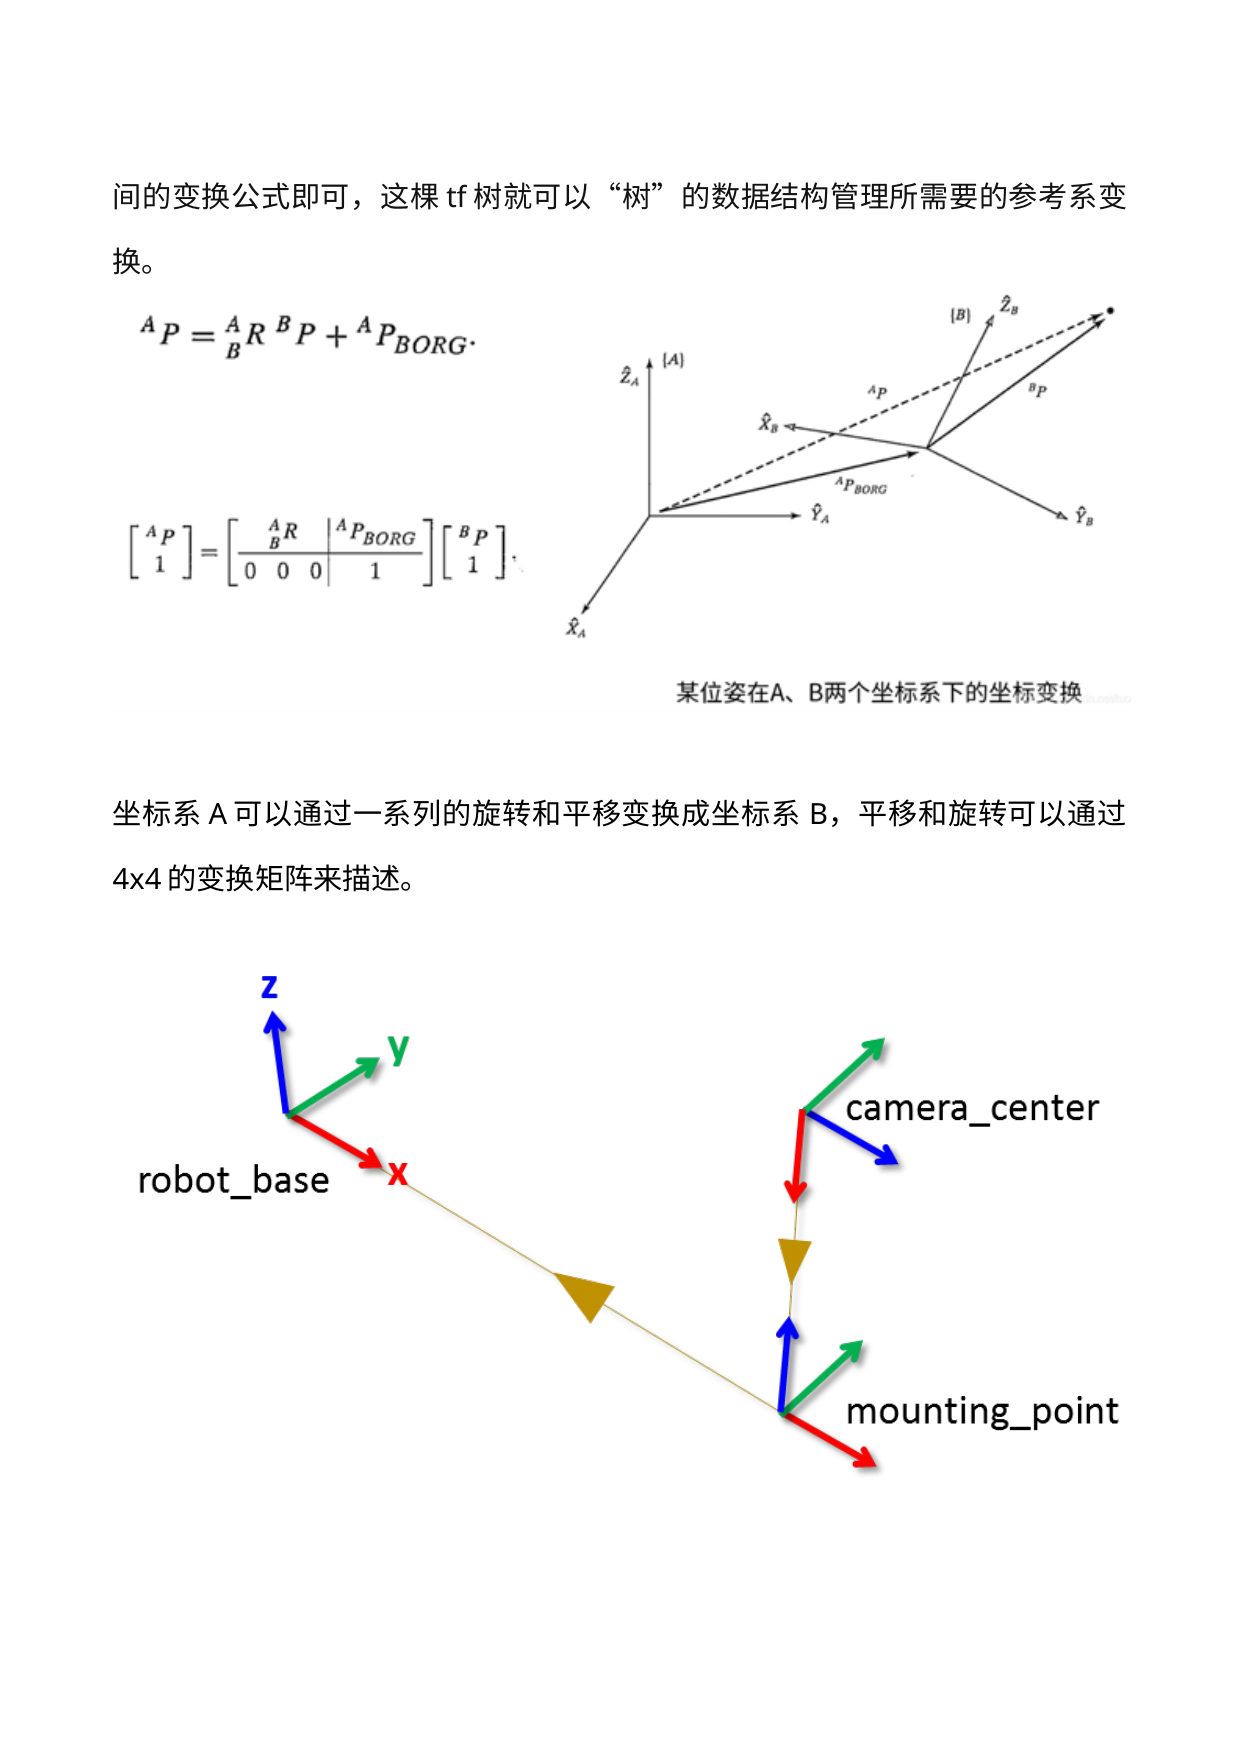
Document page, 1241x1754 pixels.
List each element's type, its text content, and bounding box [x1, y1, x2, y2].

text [112, 162, 1128, 292]
picture [112, 942, 1145, 1506]
text 坐标系A可以通过一系列的旋转和平移变换成坐标系B，平移和旋转可以通过4x4的变换矩阵来描述。 [112, 779, 1128, 909]
picture [112, 292, 1132, 729]
